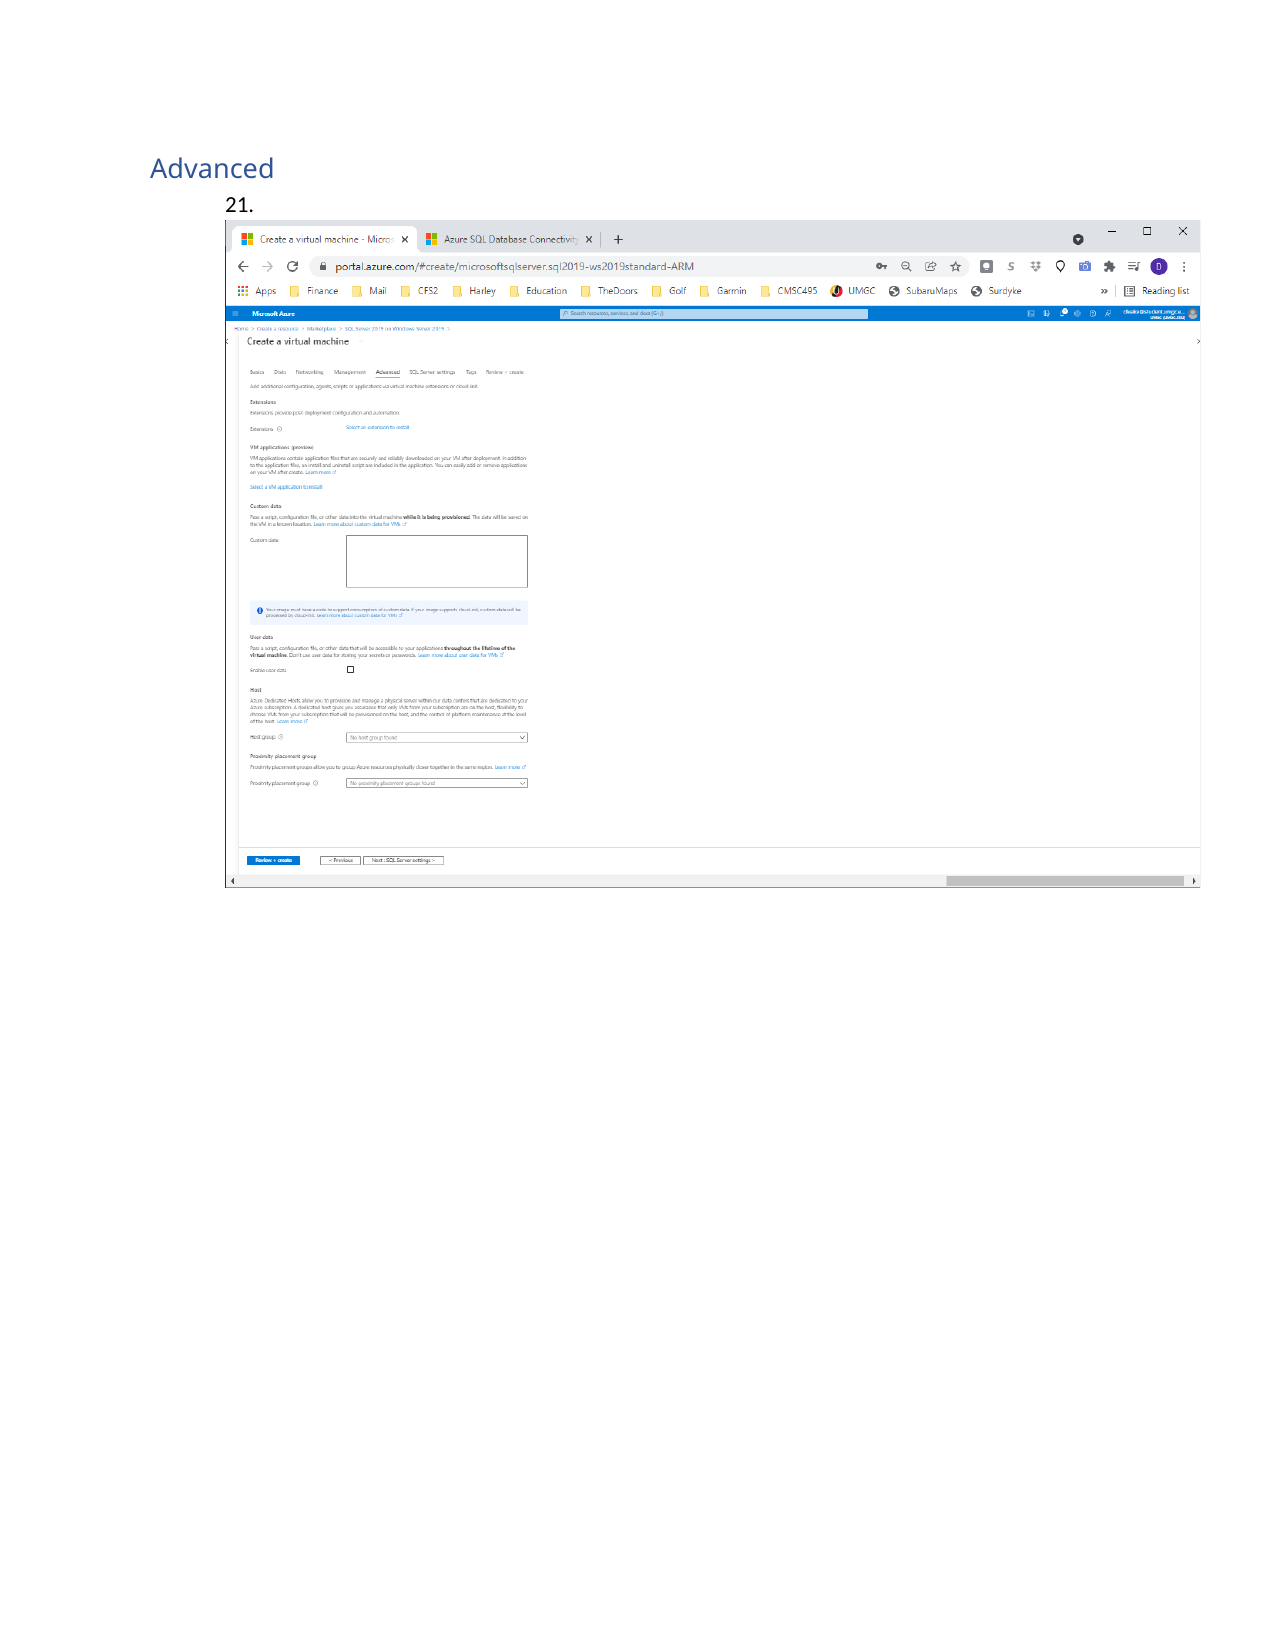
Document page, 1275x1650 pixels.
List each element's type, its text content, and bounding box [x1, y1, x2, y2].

subtitle Advanced [150, 150, 1125, 187]
picture [225, 220, 1200, 888]
